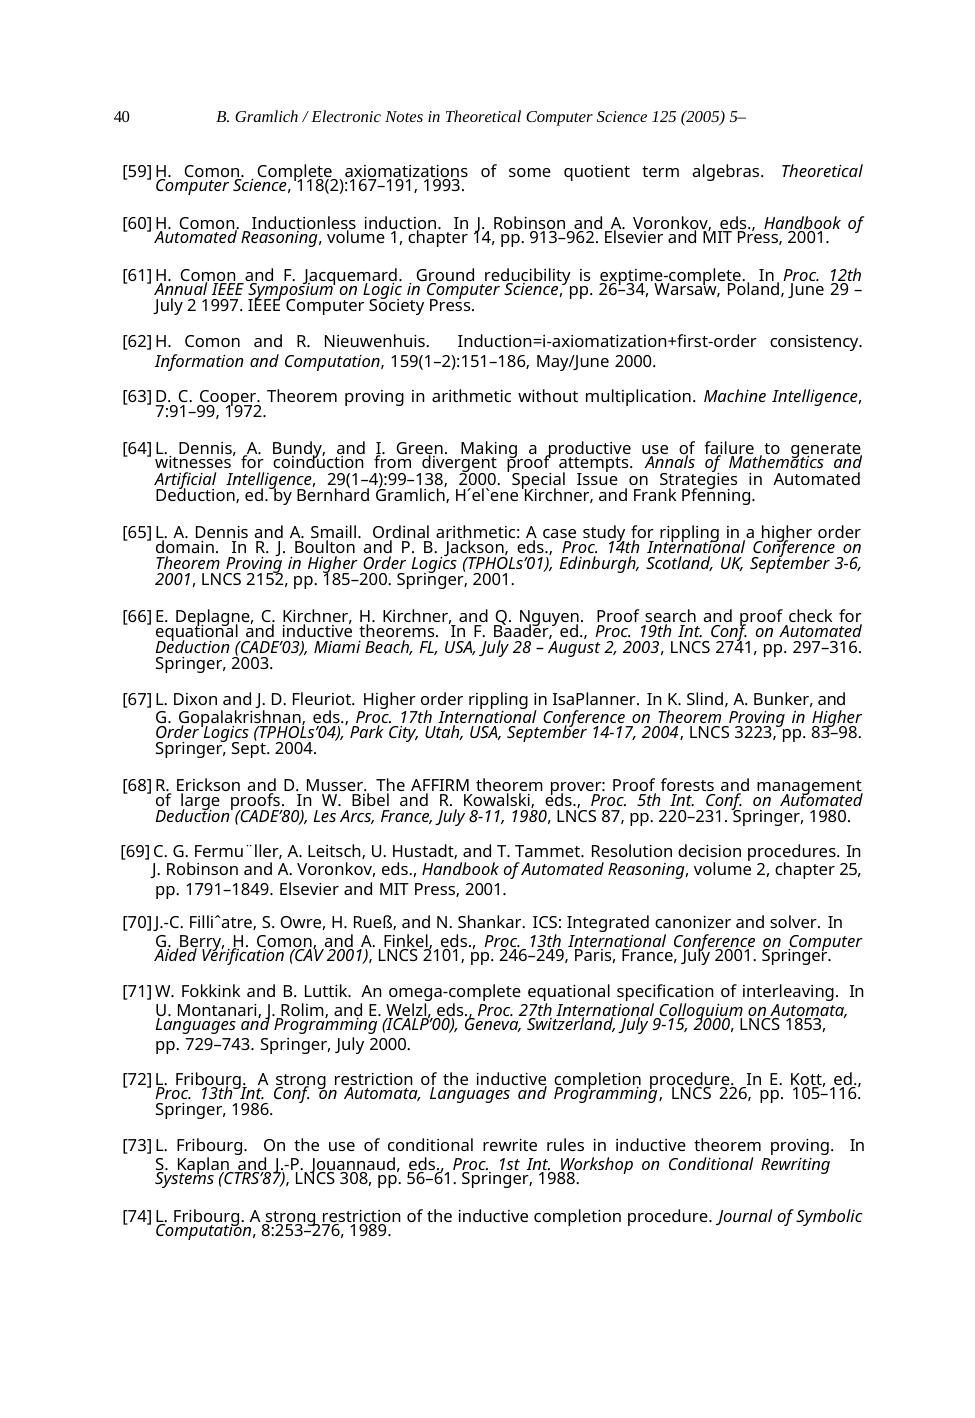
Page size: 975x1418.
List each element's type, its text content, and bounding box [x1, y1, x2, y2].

list E. Deplagne, C. Kirchner, H. Kirchner, and Q. Nguyen. Proof search and proof check for equational and inductive theorems. In F. Baader, ed., Proc. 19th Int. Conf. on Automated Deduction (CADE’03), Miami Beach, FL, USA, July 28 – August 2, 2003, LNCS 2741, pp. 297–316. Springer, 2003. [122, 610, 862, 674]
list R. Erickson and D. Musser. The AFFIRM theorem prover: Proof forests and management of large proofs. In W. Bibel and R. Kowalski, eds., Proc. 5th Int. Conf. on Automated Deduction (CADE’80), Les Arcs, France, July 8-11, 1980, LNCS 87, pp. 220–231. Springer, 1980. [122, 779, 862, 827]
list W. Fokkink and B. Luttik. An omega-complete equational specification of interleaving. In [122, 981, 881, 1002]
list L. Dennis, A. Bundy, and I. Green. Making a productive use of failure to generate witnesses for coinduction from divergent proof attempts. Annals of Mathematics and Artiﬁcial Intelligence, 29(1–4):99–138, 2000. Special Issue on Strategies in Automated Deduction, ed. by Bernhard Gramlich, H´el`ene Kirchner, and Frank Pfenning. [122, 442, 862, 506]
text pp. 729–743. Springer, July 2000. [155, 1036, 881, 1054]
list L. Dixon and J. D. Fleuriot. Higher order rippling in IsaPlanner. In K. Slind, A. Bunker, and [122, 689, 881, 709]
list L. Fribourg. A strong restriction of the inductive completion procedure. Journal of Symbolic Computation, 8:253–276, 1989. [122, 1209, 862, 1241]
list J.-C. Filliˆatre, S. Owre, H. Rueß, and N. Shankar. ICS: Integrated canonizer and solver. In [122, 912, 881, 933]
list H. Comon. Complete axiomatizations of some quotient term algebras. Theoretical Computer Science, 118(2):167–191, 1993. [122, 164, 862, 197]
text pp. 1791–1849. Elsevier and MIT Press, 2001. [155, 879, 881, 899]
text U. Montanari, J. Rolim, and E. Welzl, eds., Proc. 27th International Colloquium on Automata, Languages and Programming (ICALP’00), Geneva, Switzerland, July 9-15, 2000, LNCS 1853, [155, 1003, 881, 1036]
text Information and Computation, 159(1–2):151–186, May/June 2000. [155, 351, 881, 371]
list H. Comon. Inductionless induction. In J. Robinson and A. Voronkov, eds., Handbook of Automated Reasoning, volume 1, chapter 14, pp. 913–962. Elsevier and MIT Press, 2001. [122, 216, 862, 248]
list C. G. Fermu¨ller, A. Leitsch, U. Hustadt, and T. Tammet. Resolution decision procedures. In [102, 842, 862, 862]
text S. Kaplan and J.-P. Jouannaud, eds., Proc. 1st Int. Workshop on Conditional Rewriting Systems (CTRS’87), LNCS 308, pp. 56–61. Springer, 1988. [155, 1157, 881, 1189]
list L. Fribourg. A strong restriction of the inductive completion procedure. In E. Kott, ed., Proc. 13th Int. Conf. on Automata, Languages and Programming, LNCS 226, pp. 105–116. Springer, 1986. [122, 1072, 862, 1121]
text G. Gopalakrishnan, eds., Proc. 17th International Conference on Theorem Proving in Higher Order Logics (TPHOLs’04), Park City, Utah, USA, September 14-17, 2004, LNCS 3223, pp. 83–98. Springer, Sept. 2004. [155, 711, 862, 759]
list L. A. Dennis and A. Smaill. Ordinal arithmetic: A case study for rippling in a higher order domain. In R. J. Boulton and P. B. Jackson, eds., Proc. 14th International Conference on Theorem Proving in Higher Order Logics (TPHOLs’01), Edinburgh, Scotland, UK, September 3-6, 2001, LNCS 2152, pp. 185–200. Springer, 2001. [122, 526, 862, 590]
list L. Fribourg. On the use of conditional rewrite rules in inductive theorem proving. In [122, 1135, 881, 1155]
text J. Robinson and A. Voronkov, eds., Handbook of Automated Reasoning, volume 2, chapter 25, [513, 862, 862, 879]
list H. Comon and R. Nieuwenhuis. Induction=i-axiomatization+first-order consistency. [122, 331, 881, 351]
text J. Robinson and A. Voronkov, eds., Handbook of Automated Reasoning, volume 2, chapter 25, [102, 862, 516, 879]
text G. Berry, H. Comon, and A. Finkel, eds., Proc. 13th International Conference on Computer Aided Veriﬁcation (CAV 2001), LNCS 2101, pp. 246–249, Paris, France, July 2001. Springer. [155, 934, 862, 967]
list H. Comon and F. Jacquemard. Ground reducibility is exptime-complete. In Proc. 12th Annual IEEE Symposium on Logic in Computer Science, pp. 26–34, Warsaw, Poland, June 29 – July 2 1997. IEEE Computer Society Press. [122, 268, 862, 316]
list D. C. Cooper. Theorem proving in arithmetic without multiplication. Machine Intelligence, 7:91–99, 1972. [122, 390, 862, 422]
